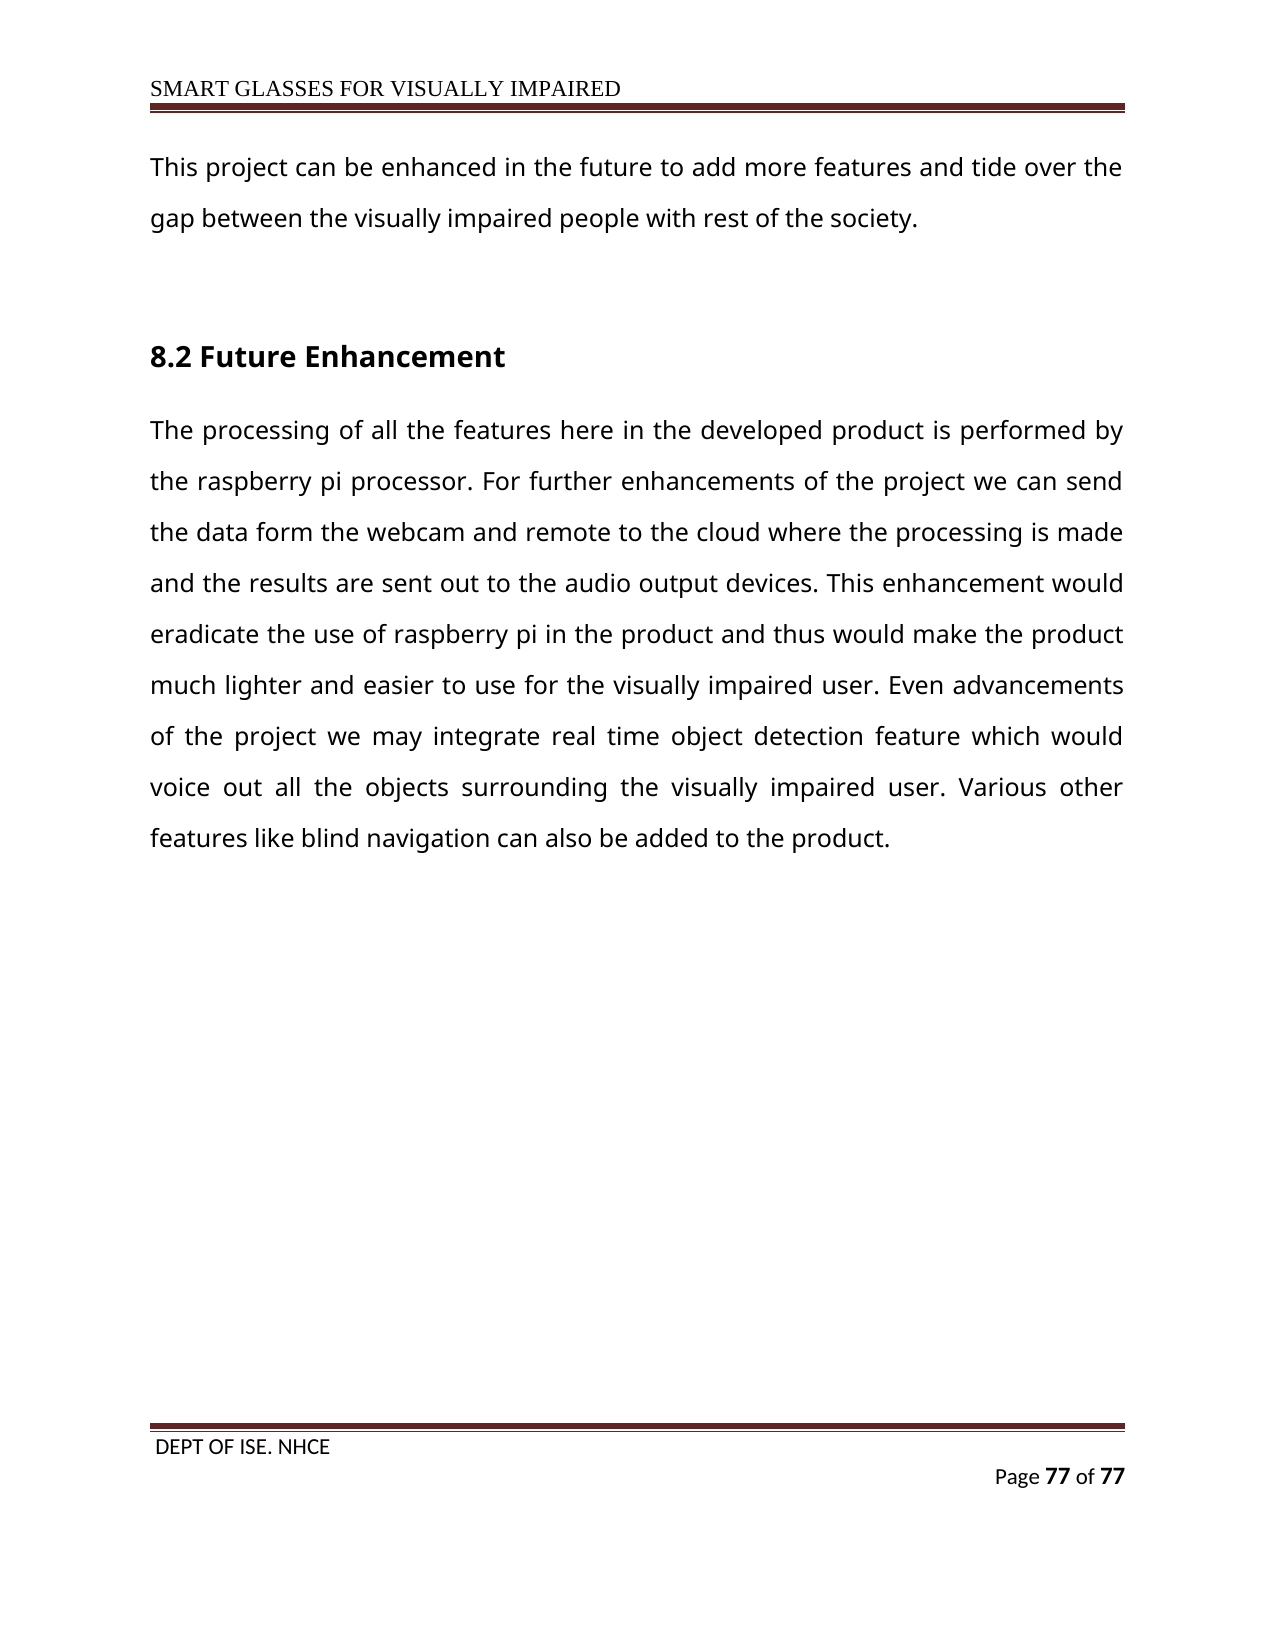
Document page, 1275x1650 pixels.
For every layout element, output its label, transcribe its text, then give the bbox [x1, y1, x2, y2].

text This project can be enhanced in the future to add more features and tide over the gap between the visually impaired people with rest of the society. [150, 150, 1125, 235]
text 8.2 Future Enhancement [150, 336, 1125, 376]
text The processing of all the features here in the developed product is performed by the raspberry pi processor. For further enhancements of the project we can send the data form the webcam and remote to the cloud where the processing is made and the results are sent out to the audio output devices. This enhancement would eradicate the use of raspberry pi in the product and thus would make the product much lighter and easier to use for the visually impaired user. Even advancements of the project we may integrate real time object detection feature which would voice out all the objects surrounding the visually impaired user. Various other features like blind navigation can also be added to the product. [150, 413, 1125, 855]
